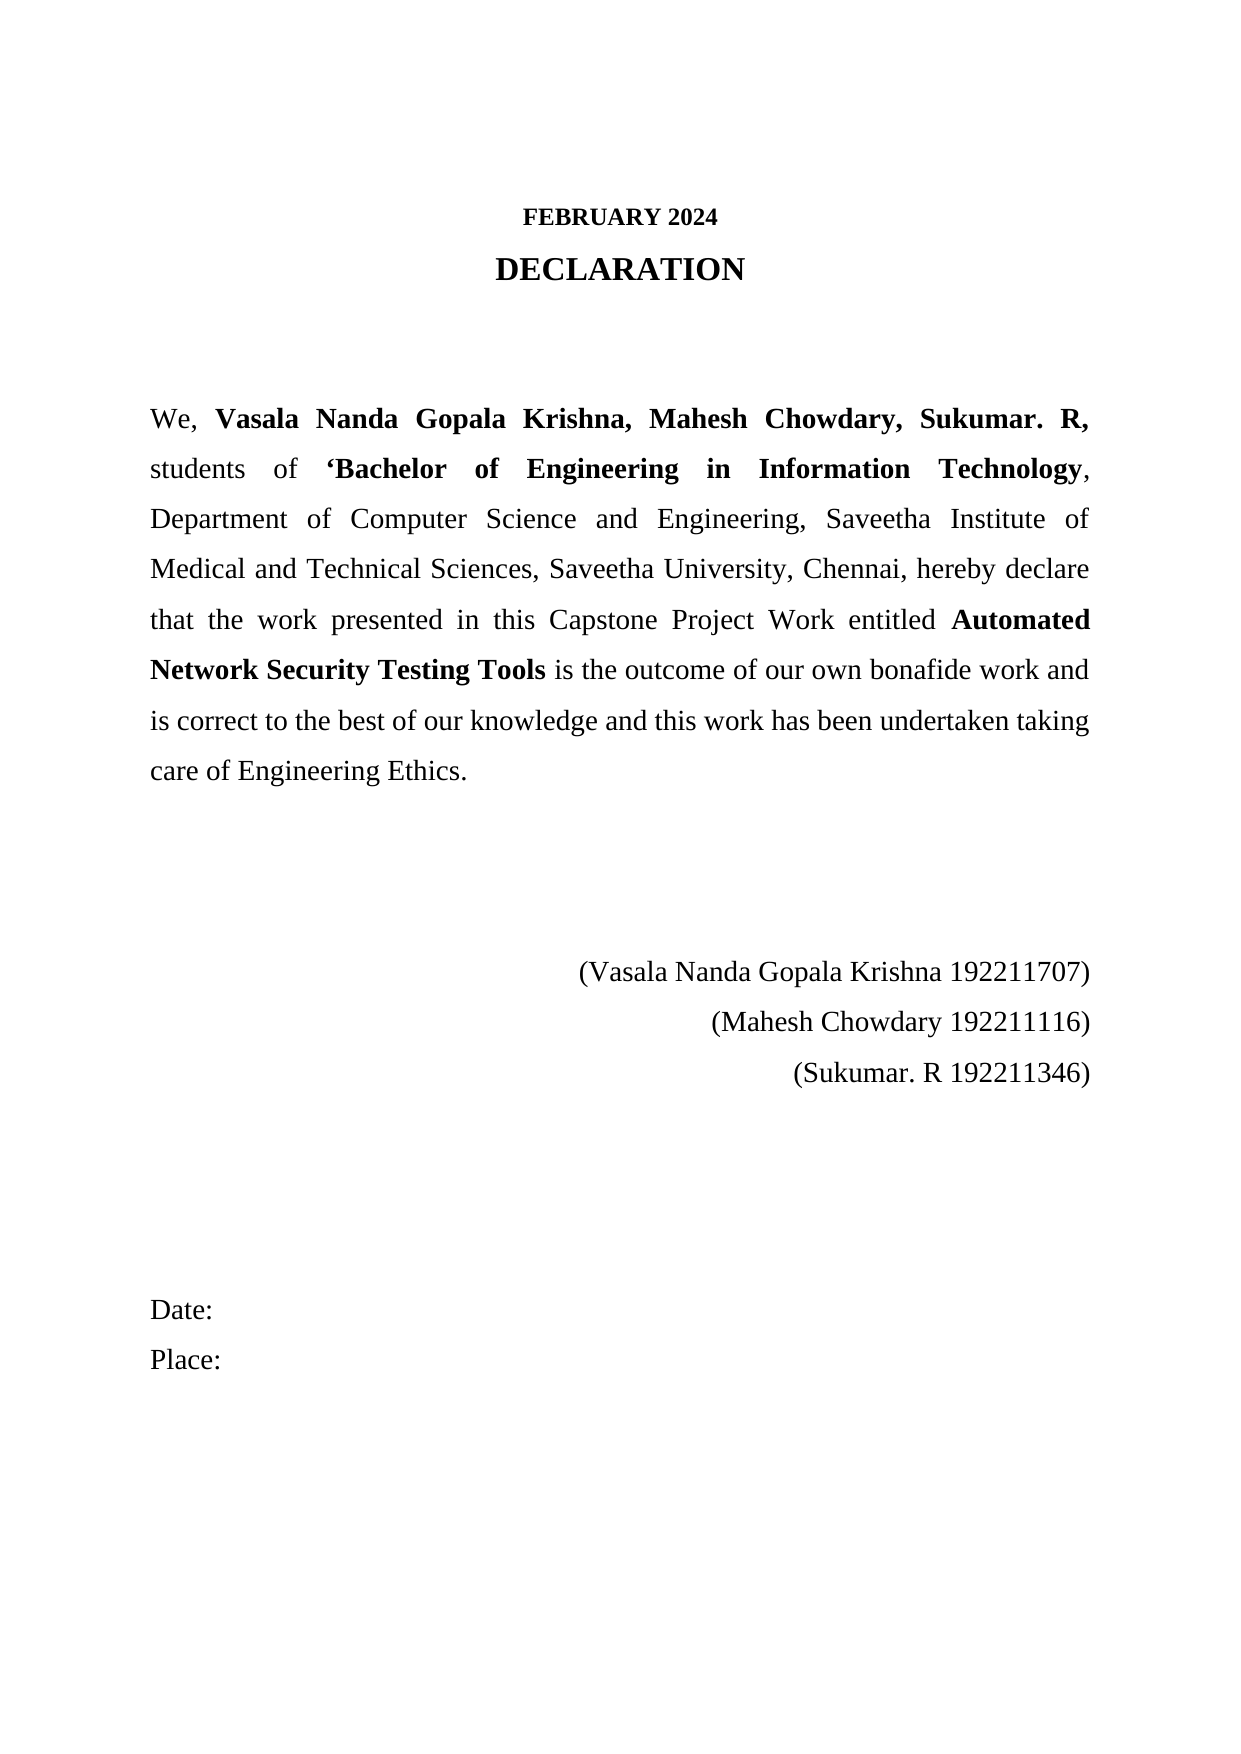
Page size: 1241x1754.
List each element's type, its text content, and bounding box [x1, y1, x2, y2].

text FEBRUARY 2024 [150, 202, 1090, 231]
text (Mahesh Chowdary 192211116) [150, 1004, 1090, 1038]
text Place: [150, 1342, 1090, 1376]
text (Vasala Nanda Gopala Krishna 192211707) [150, 954, 1090, 988]
text (Sukumar. R 192211346) [150, 1055, 1090, 1088]
text Date: [150, 1292, 1090, 1326]
text DECLARATION [150, 249, 1090, 288]
text We, Vasala Nanda Gopala Krishna, Mahesh Chowdary, Sukumar. R, students of ‘Bachelor of Engineering in Information Technology, Department of Computer Science and Engineering, Saveetha Institute of Medical and Technical Sciences, Saveetha University, Chennai, hereby declare that the work presented in this Capstone Project Work entitled Automated Network Security Testing Tools is the outcome of our own bonafide work and is correct to the best of our knowledge and this work has been undertaken taking care of Engineering Ethics. [150, 401, 1090, 786]
